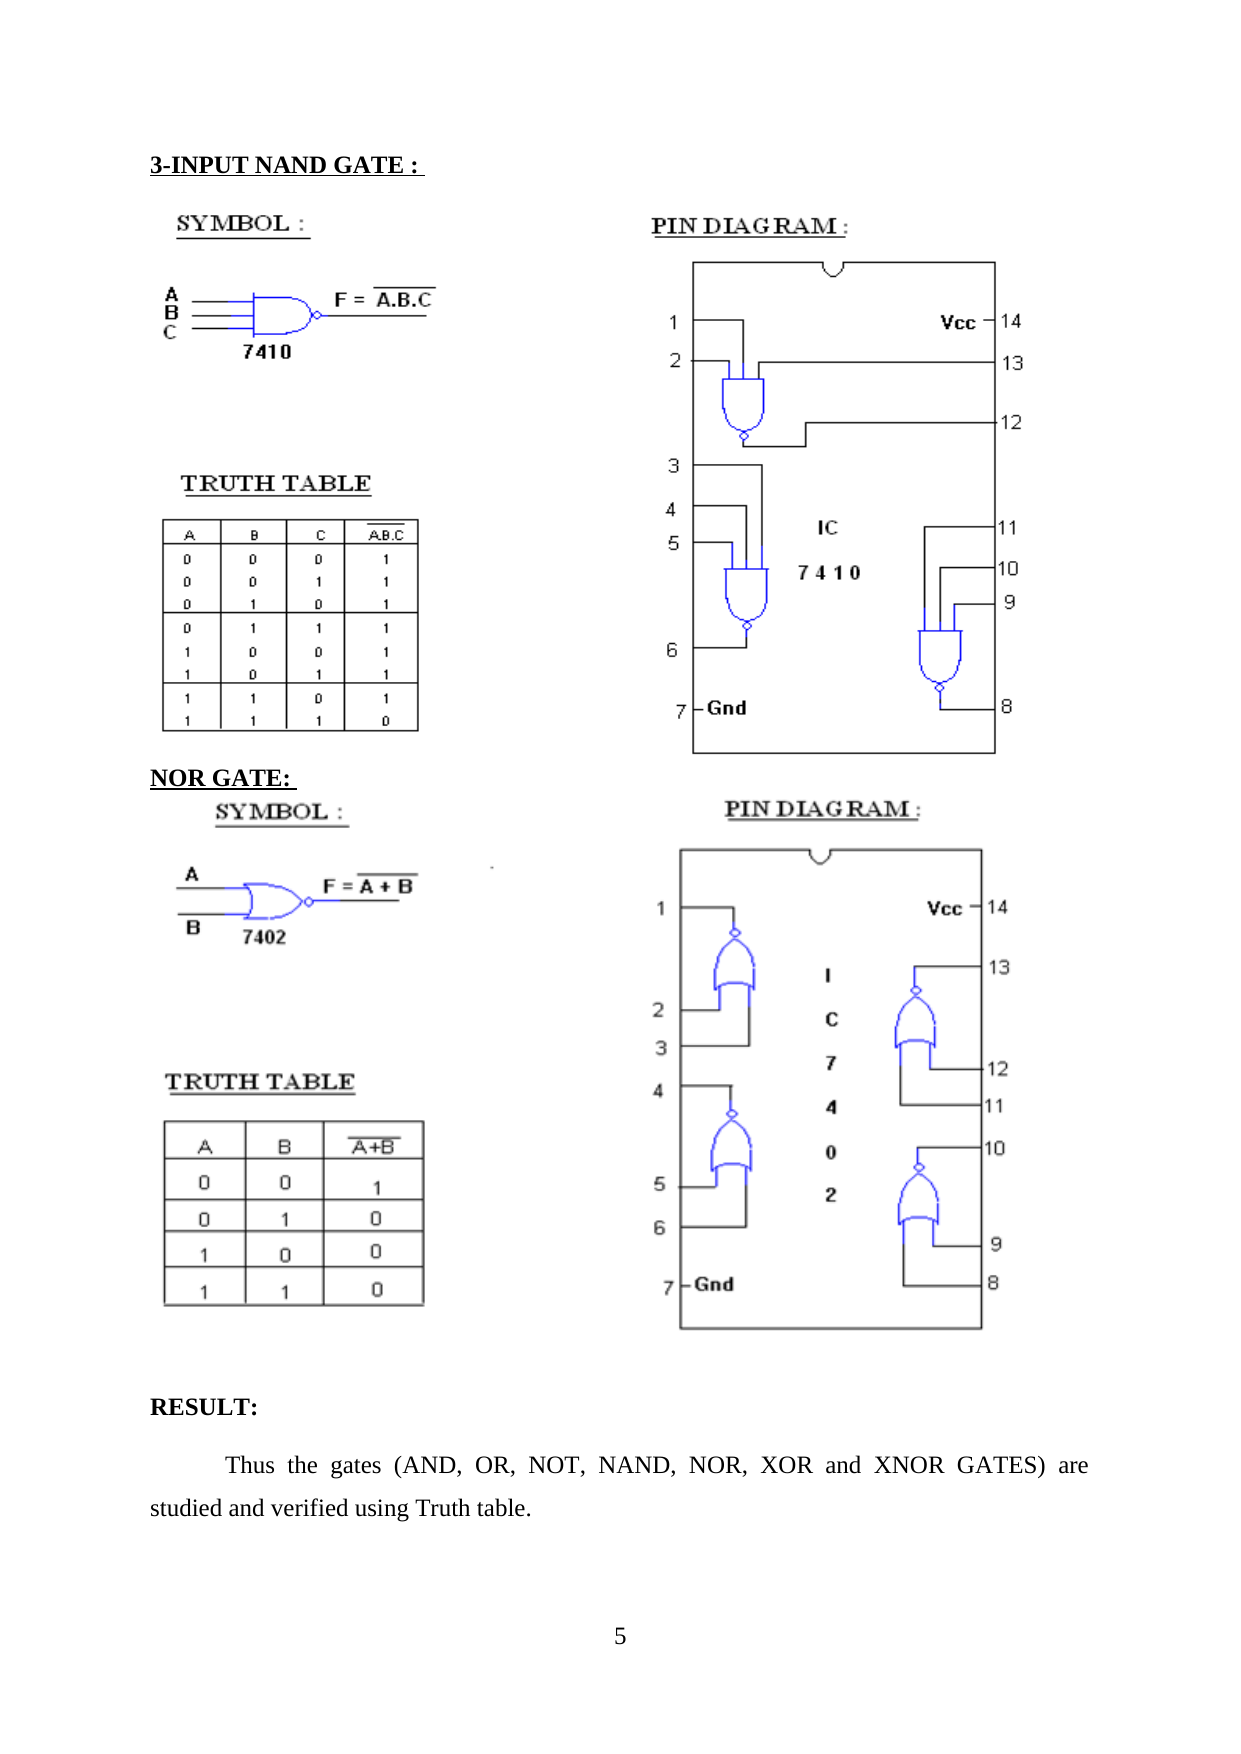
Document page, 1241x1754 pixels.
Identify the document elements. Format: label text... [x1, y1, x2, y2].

text NOR GATE: [150, 763, 1090, 792]
picture [150, 207, 1032, 764]
picture [150, 792, 1020, 1335]
text RESULT: [150, 1392, 1090, 1421]
text Thus the gates (AND, OR, NOT, NAND, NOR, XOR and XNOR GATES) are studied and verified using Truth table. [150, 1450, 1090, 1522]
text 3-INPUT NAND GATE : [150, 150, 1090, 179]
